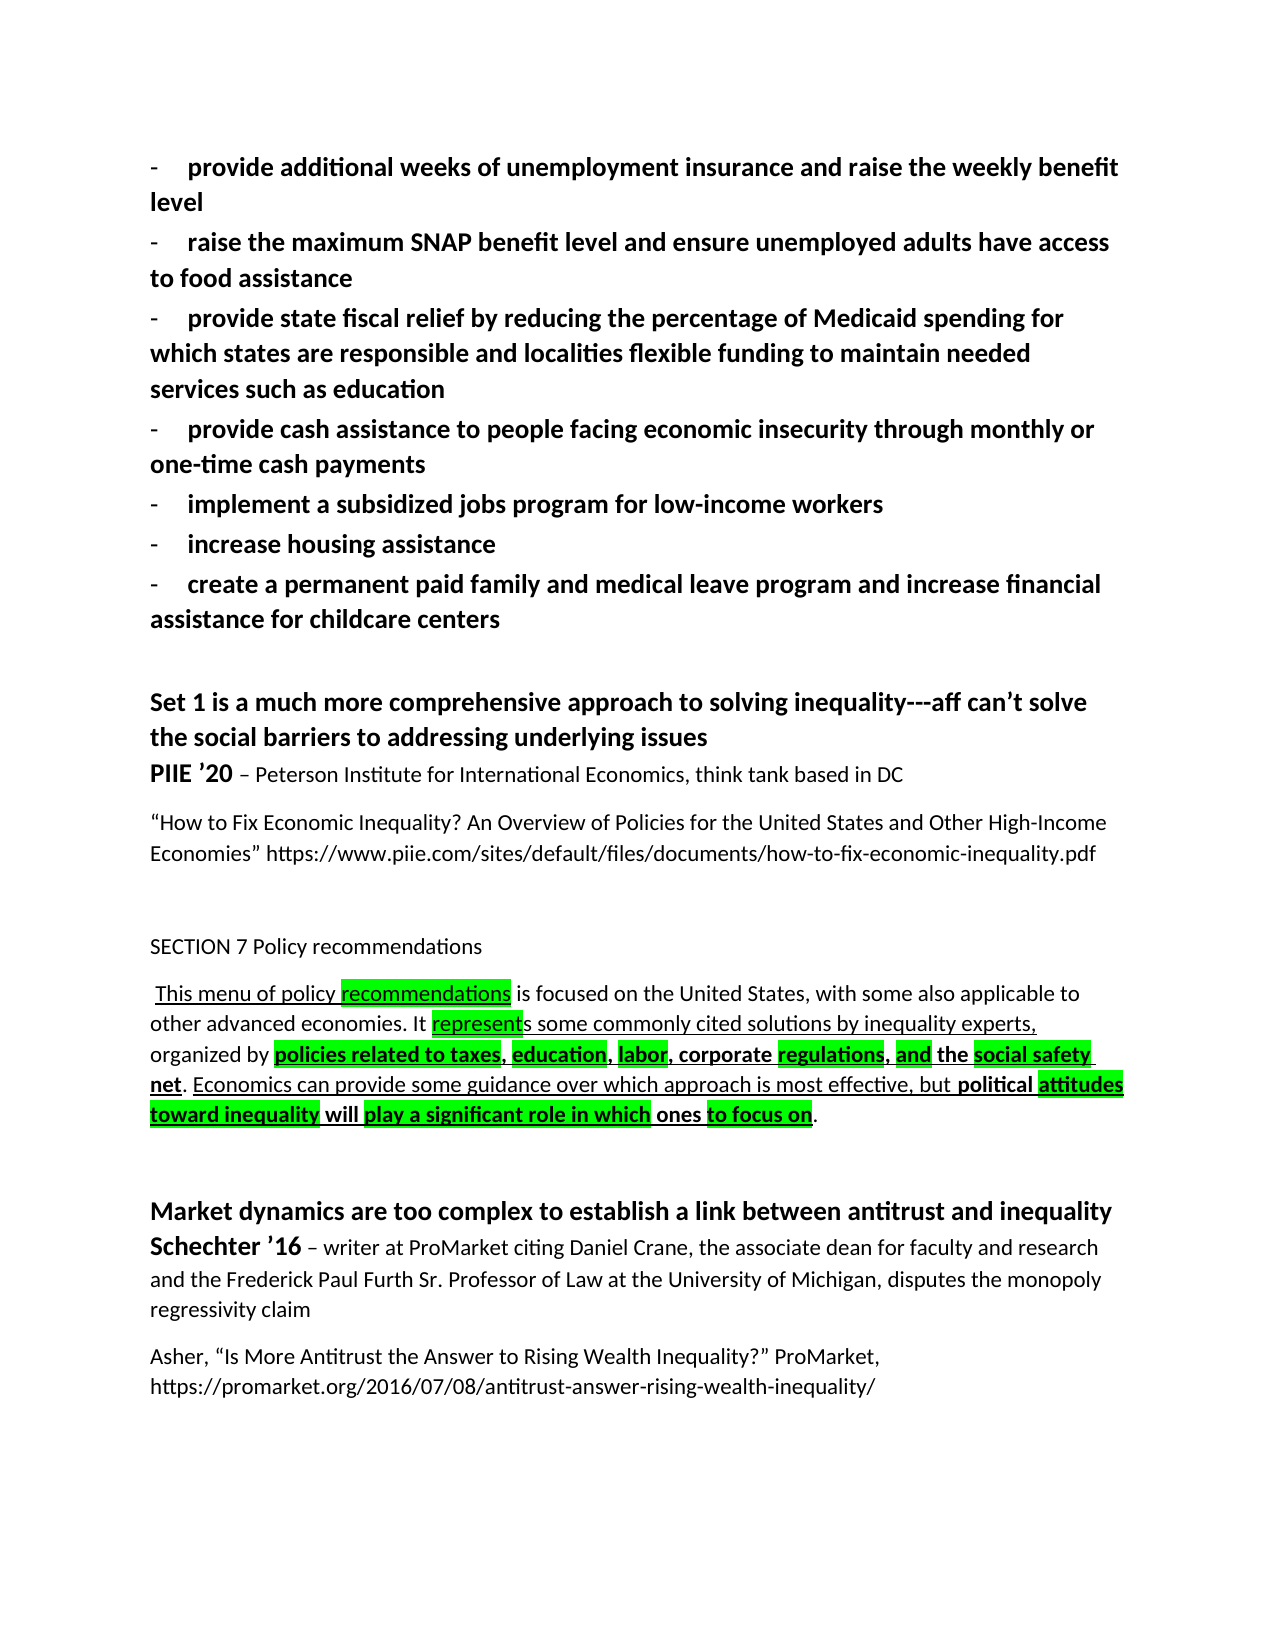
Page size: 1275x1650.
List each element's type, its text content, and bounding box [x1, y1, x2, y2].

subtitle Set 1 is a much more comprehensive approach to solving inequality---aff can’t solve the social barriers to addressing underlying issues [150, 685, 1125, 754]
text This menu of policy recommendations is focused on the United States, with some also applicable to other advanced economies. It represents some commonly cited solutions by inequality experts, organized by policies related to taxes, education, labor, corporate regulations, and the social safety net. Economics can provide some guidance over which approach is most effective, but political attitudes toward inequality will play a significant role in which ones to focus on. [150, 979, 1125, 1128]
text “How to Fix Economic Inequality? An Overview of Policies for the United States and Other High-Income Economies” https://www.piie.com/sites/default/files/documents/how-to-fix-economic-inequality.pdf [150, 808, 1125, 867]
text PIIE ’20 – Peterson Institute for International Economics, think tank based in DC [150, 756, 1125, 789]
text Asher, “Is More Antitrust the Answer to Rising Wealth Inequality?” ProMarket, https://promarket.org/2016/07/08/antitrust-answer-rising-wealth-inequality/ [150, 1342, 1125, 1400]
text Schechter ’16 – writer at ProMarket citing Daniel Crane, the associate dean for faculty and research and the Frederick Paul Furth Sr. Professor of Law at the University of Michigan, disputes the monopoly regressivity claim [150, 1229, 1125, 1323]
subtitle implement a subsidized jobs program for low-income workers [150, 487, 1125, 520]
subtitle provide additional weeks of unemployment insurance and raise the weekly benefit level [150, 150, 1125, 219]
subtitle create a permanent paid family and medical leave program and increase financial assistance for childcare centers [150, 567, 1125, 636]
subtitle increase housing assistance [150, 527, 1125, 560]
subtitle provide state fiscal relief by reducing the percentage of Medicaid spending for which states are responsible and localities flexible funding to maintain needed services such as education [150, 301, 1125, 405]
subtitle raise the maximum SNAP benefit level and ensure unemployed adults have access to food assistance [150, 225, 1125, 294]
subtitle provide cash assistance to people facing economic insecurity through monthly or one-time cash payments [150, 412, 1125, 481]
text SECTION 7 Policy recommendations [150, 932, 1125, 961]
subtitle Market dynamics are too complex to establish a link between antitrust and inequality [150, 1194, 1125, 1227]
